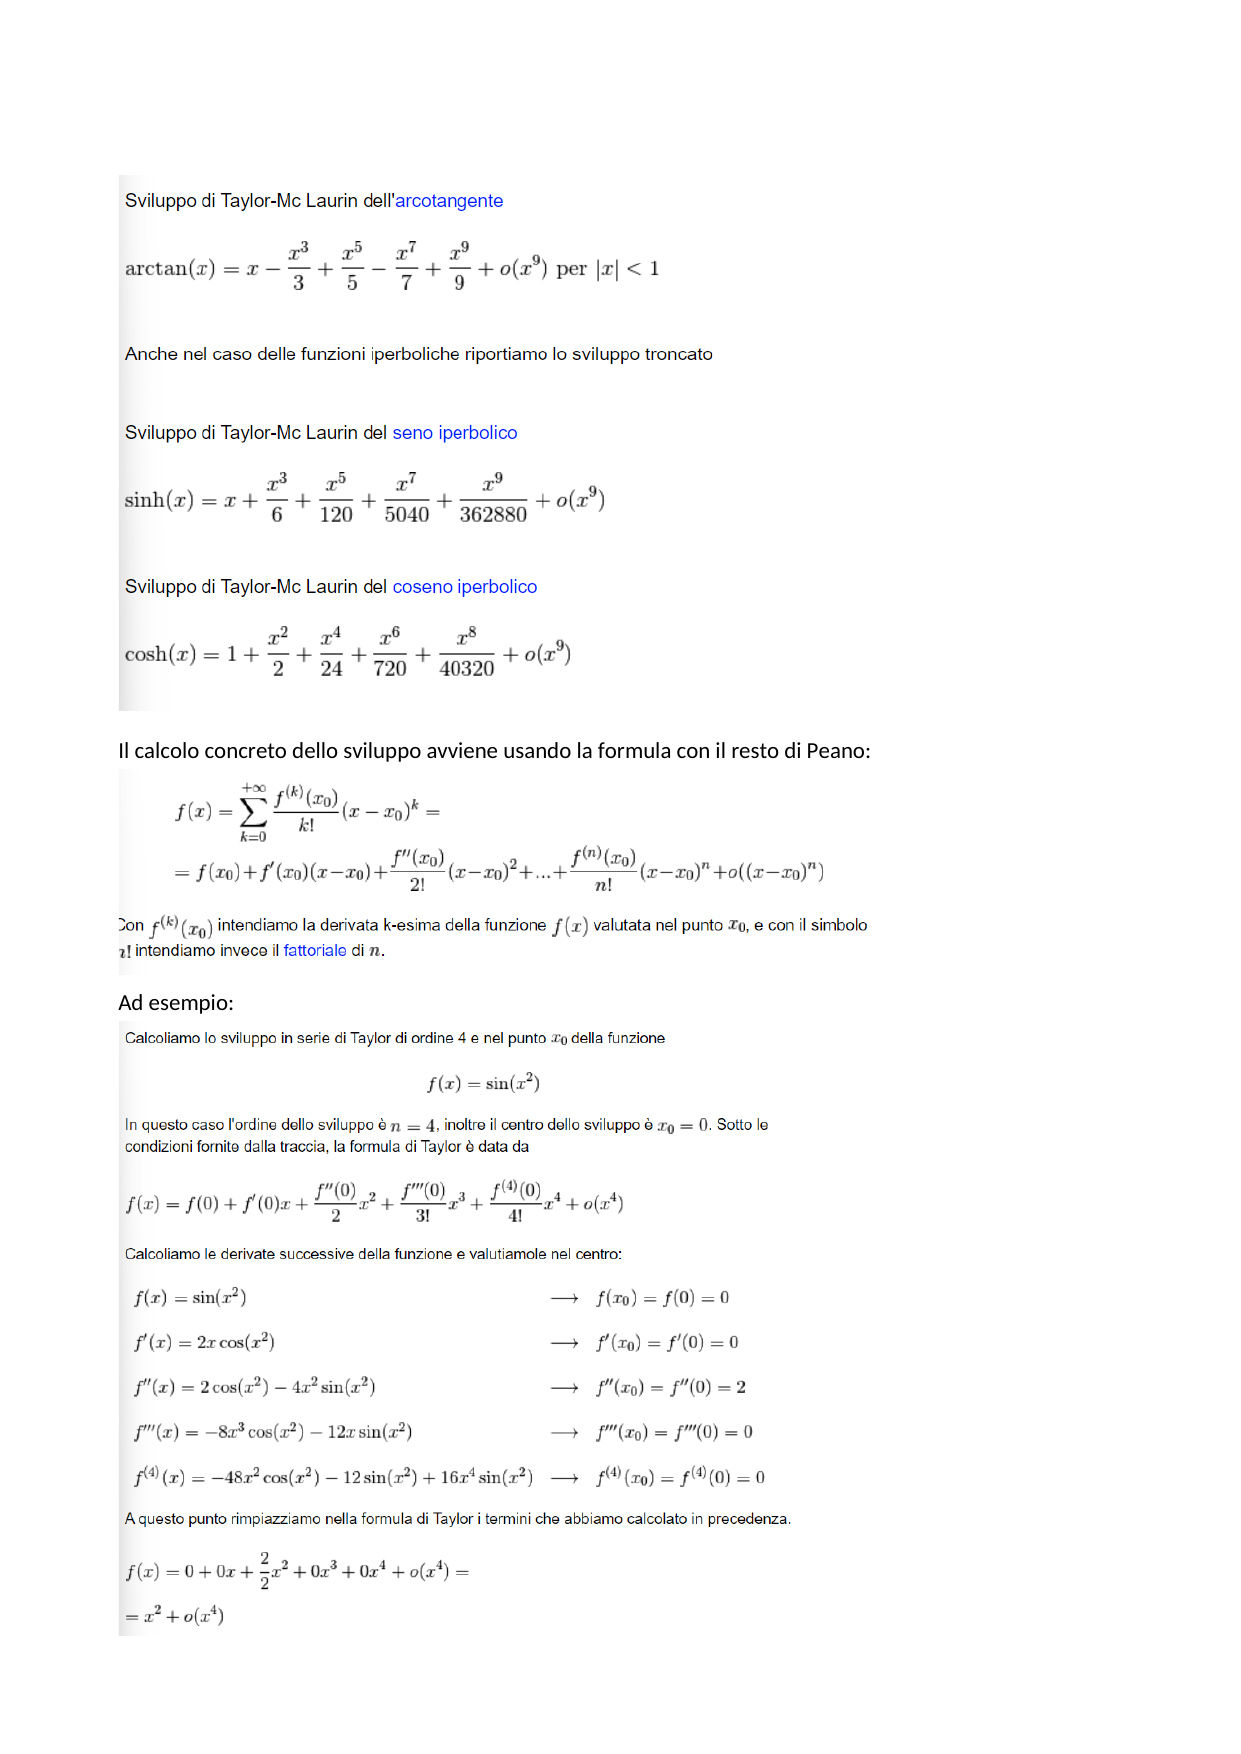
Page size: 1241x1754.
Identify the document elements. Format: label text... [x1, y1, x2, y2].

text Il calcolo concreto dello sviluppo avviene usando la formula con il resto di Peano: [118, 736, 1122, 764]
text Ad esempio: [118, 988, 1122, 1016]
picture [118, 1021, 811, 1636]
picture [118, 175, 713, 711]
picture [118, 769, 872, 975]
